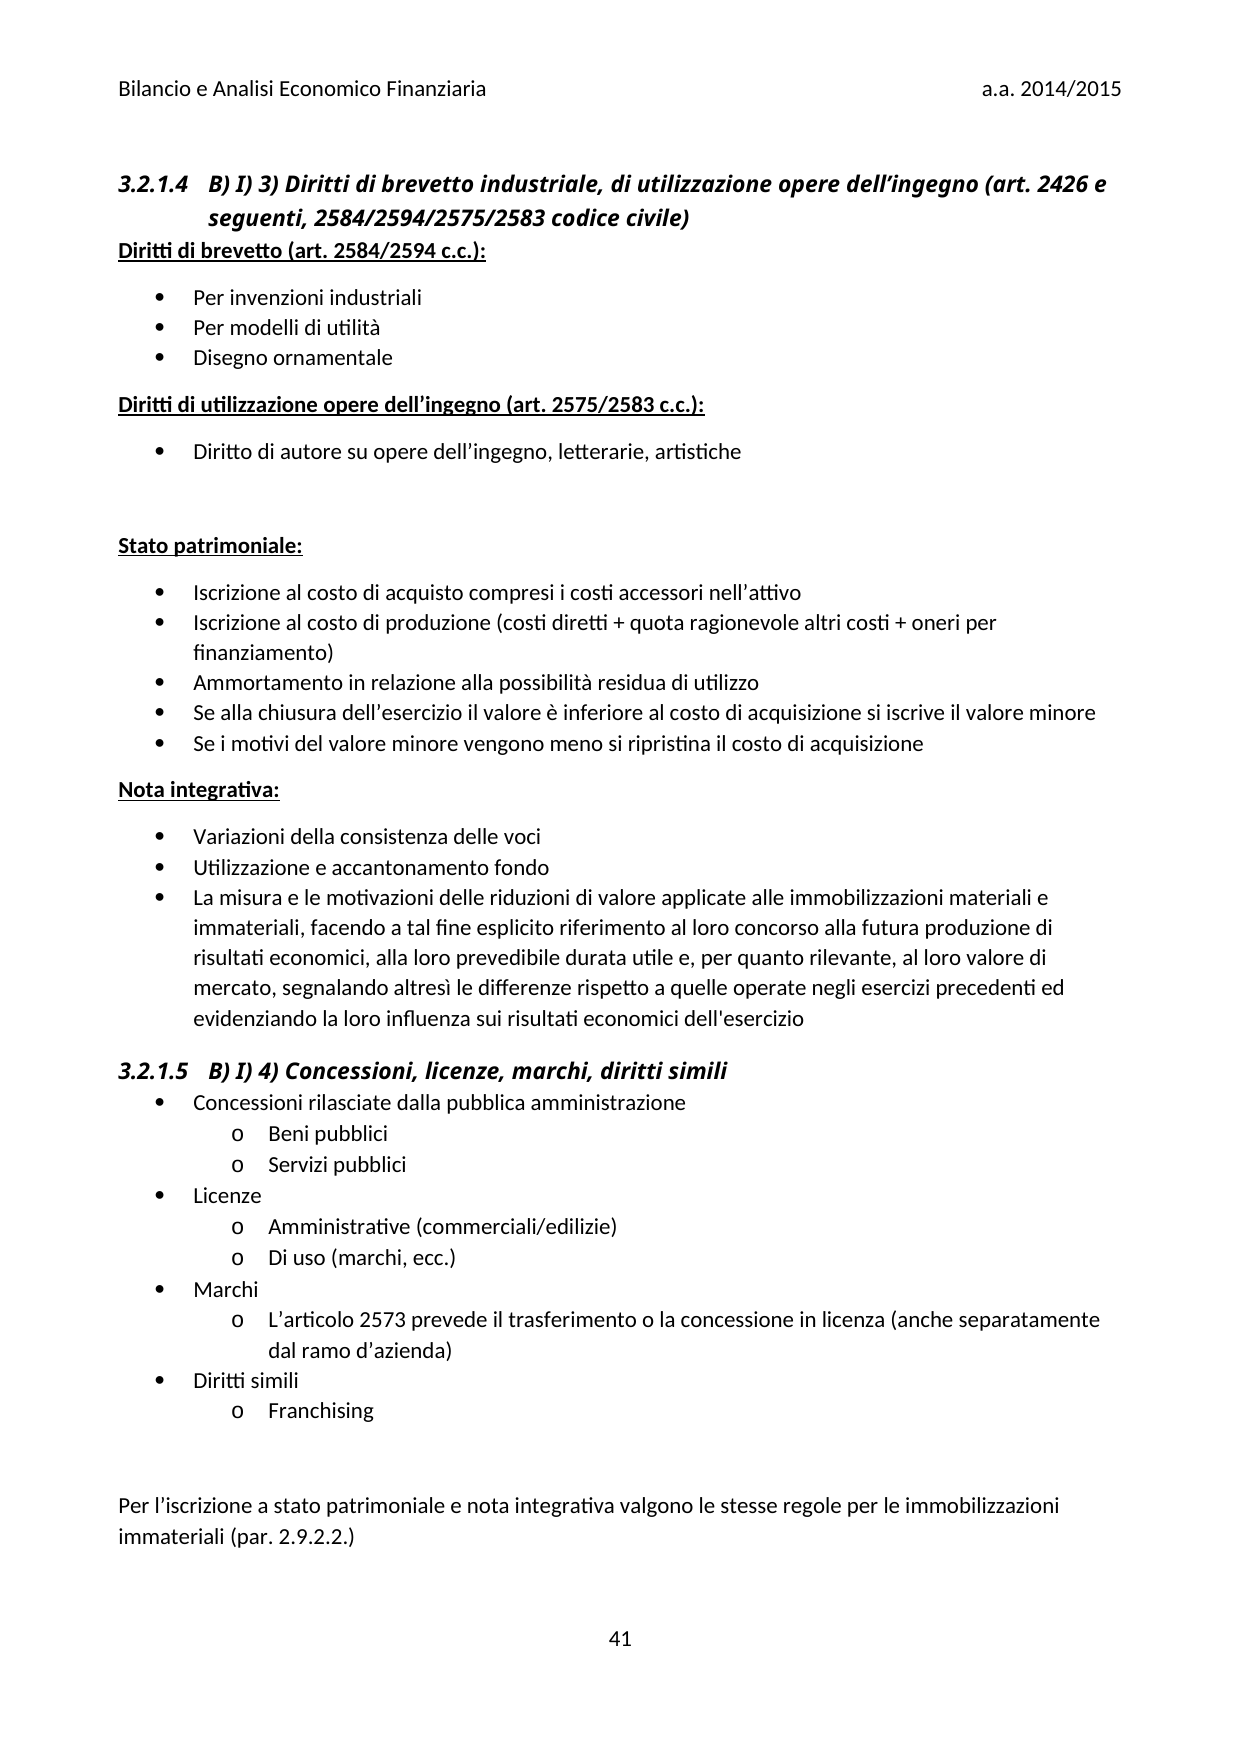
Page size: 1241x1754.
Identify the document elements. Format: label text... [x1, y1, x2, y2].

list Di uso (marchi, ecc.) [231, 1243, 1122, 1272]
list Iscrizione al costo di acquisto compresi i costi accessori nell’attivo [156, 578, 1122, 606]
list Se alla chiusura dell’esercizio il valore è inferiore al costo di acquisizione si iscrive il valore minore [156, 698, 1122, 726]
list Iscrizione al costo di produzione (costi diretti + quota ragionevole altri costi + oneri per finanziamento) [156, 608, 1122, 666]
subtitle B) I) 3) Diritti di brevetto industriale, di utilizzazione opere dell’ingegno (art. 2426 e seguenti, 2584/2594/2575/2583 codice civile) [118, 168, 1122, 233]
list Disegno ornamentale [156, 343, 1122, 371]
text Stato patrimoniale: [118, 531, 1122, 559]
text Nota integrativa: [118, 776, 1122, 803]
text Diritti di brevetto (art. 2584/2594 c.c.): [118, 236, 1122, 264]
list Franchising [231, 1397, 1122, 1426]
list Per modelli di utilità [156, 313, 1122, 341]
list Diritto di autore su opere dell’ingegno, letterarie, artistiche [156, 437, 1122, 465]
list Amministrative (commerciali/edilizie) [231, 1212, 1122, 1241]
list Diritti simili [156, 1366, 1122, 1394]
list Concessioni rilasciate dalla pubblica amministrazione [156, 1088, 1122, 1116]
list Utilizzazione e accantonamento fondo [156, 853, 1122, 881]
list Beni pubblici [231, 1119, 1122, 1148]
list Licenze [156, 1182, 1122, 1209]
subtitle B) I) 4) Concessioni, licenze, marchi, diritti simili [118, 1055, 1122, 1086]
list Variazioni della consistenza delle voci [156, 822, 1122, 850]
list Per invenzioni industriali [156, 283, 1122, 311]
list Servizi pubblici [231, 1150, 1122, 1179]
list La misura e le motivazioni delle riduzioni di valore applicate alle immobilizzazioni materiali e immateriali, facendo a tal fine esplicito riferimento al loro concorso alla futura produzione di risultati economici, alla loro prevedibile durata utile e, per quanto rilevante, al loro valore di mercato, segnalando altresì le differenze rispetto a quelle operate negli esercizi precedenti ed evidenziando la loro influenza sui risultati economici dell'esercizio [156, 883, 1122, 1032]
text Diritti di utilizzazione opere dell’ingegno (art. 2575/2583 c.c.): [118, 390, 1122, 418]
text Per l’iscrizione a stato patrimoniale e nota integrativa valgono le stesse regole per le immobilizzazioni immateriali (par. 2.9.2.2.) [118, 1492, 1122, 1550]
list Ammortamento in relazione alla possibilità residua di utilizzo [156, 668, 1122, 696]
list L’articolo 2573 prevede il trasferimento o la concessione in licenza (anche separatamente dal ramo d’azienda) [231, 1305, 1122, 1364]
list Marchi [156, 1275, 1122, 1303]
list Se i motivi del valore minore vengono meno si ripristina il costo di acquisizione [156, 729, 1122, 757]
